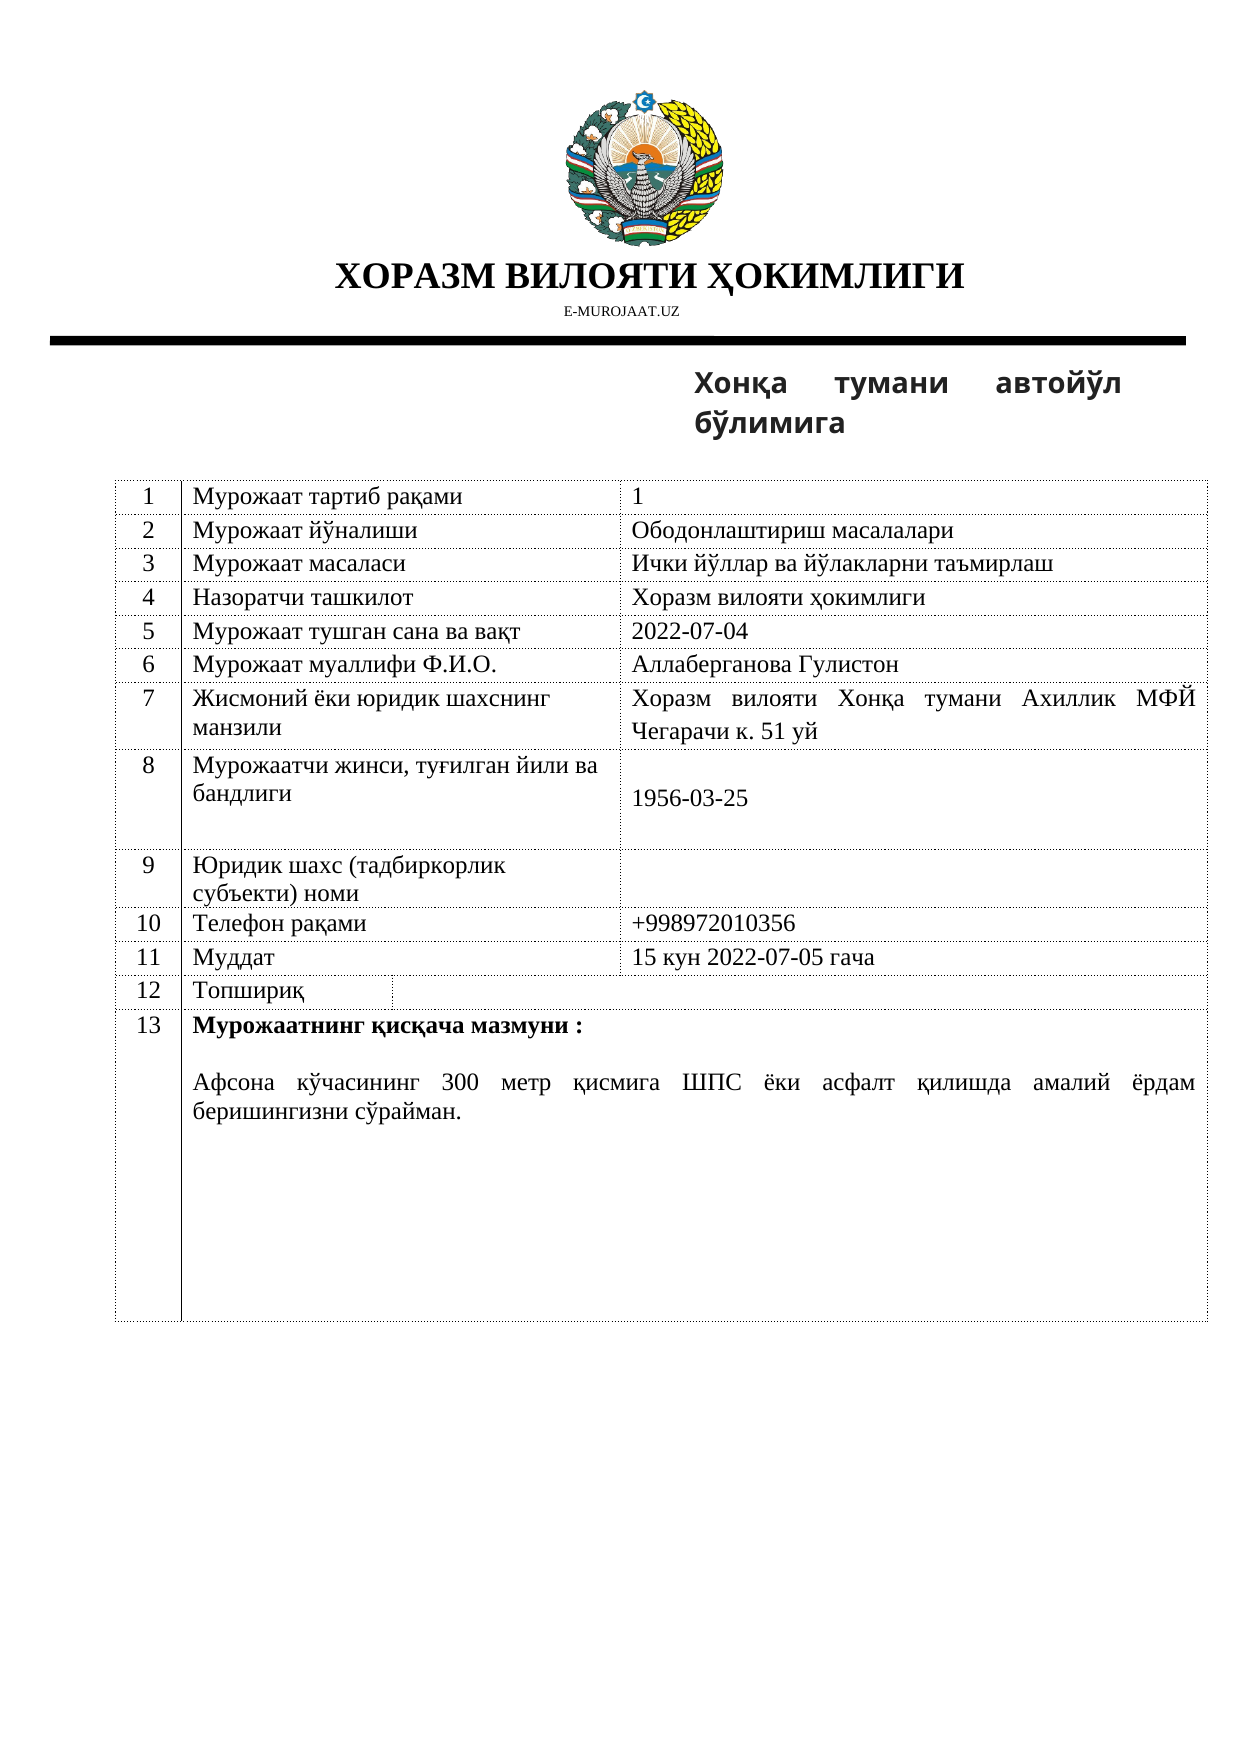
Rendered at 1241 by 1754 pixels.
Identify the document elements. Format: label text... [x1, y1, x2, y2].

table_cell 12 [115, 975, 181, 1009]
text E-MUROJAAT.UZ [121, 303, 1122, 320]
picture [562, 88, 725, 248]
table_cell Аллаберганова Гулистон [620, 648, 1208, 682]
table_cell Ички йўллар ва йўлакларни таъмирлаш [620, 548, 1208, 581]
table_cell 2022-07-04 [620, 615, 1208, 648]
table_cell Мурожаатнинг қисқача мазмуни : Афсона кўчасининг 300 метр қисмига ШПС ёки асфалт қилишда амалий ёрдам беришингизни сўрайман. [182, 1009, 1208, 1321]
table_cell [392, 975, 1208, 1009]
table_cell Хоразм вилояти Хонқа тумани Ахиллик МФЙ Чегарачи к. 51 уй [620, 682, 1208, 749]
table_cell 3 [115, 548, 181, 581]
table_cell 7 [115, 682, 181, 749]
table_header Мурожаат тартиб рақами [181, 480, 620, 514]
table_cell 4 [115, 581, 181, 615]
table_cell 9 [115, 849, 181, 907]
table_cell [620, 849, 1208, 907]
table_cell Мурожаатчи жинси, туғилган йили ва бандлиги [182, 749, 620, 849]
text ХОРАЗМ ВИЛОЯТИ ҲОКИМЛИГИ [177, 89, 1122, 297]
table_cell Юридик шахс (тадбиркорлик субъекти) номи [182, 849, 620, 907]
table_cell Хоразм вилояти ҳокимлиги [620, 581, 1208, 615]
table_cell 13 [115, 1009, 181, 1321]
table_header 1 [620, 480, 1208, 514]
table_cell Мурожаат муаллифи Ф.И.О. [182, 648, 620, 682]
table_cell Назоратчи ташкилот [182, 581, 620, 615]
table_cell 8 [115, 749, 181, 849]
table_cell +998972010356 [620, 907, 1208, 941]
table_cell Муддат [182, 941, 620, 974]
table_cell 6 [115, 648, 181, 682]
table_cell 15 кун 2022-07-05 гача [620, 941, 1208, 974]
table_cell Мурожаат тушган сана ва вақт [182, 615, 620, 648]
table_header 1 [115, 480, 181, 514]
table_cell Мурожаат йўналиши [182, 514, 620, 547]
table_cell 2 [115, 514, 181, 547]
table_cell Телефон рақами [182, 907, 620, 941]
table_cell Мурожаат масаласи [182, 548, 620, 581]
table_cell 10 [115, 907, 181, 941]
table_cell Жисмоний ёки юридик шахснинг манзили [182, 682, 620, 749]
table_cell 1956-03-25 [620, 749, 1208, 849]
table_cell 11 [115, 941, 181, 974]
table_cell 5 [115, 615, 181, 648]
table_cell Ободонлаштириш масалалари [620, 514, 1208, 547]
table_cell Топшириқ [182, 975, 392, 1009]
text Хонқа тумани автойўл бўлимига [694, 362, 1122, 442]
